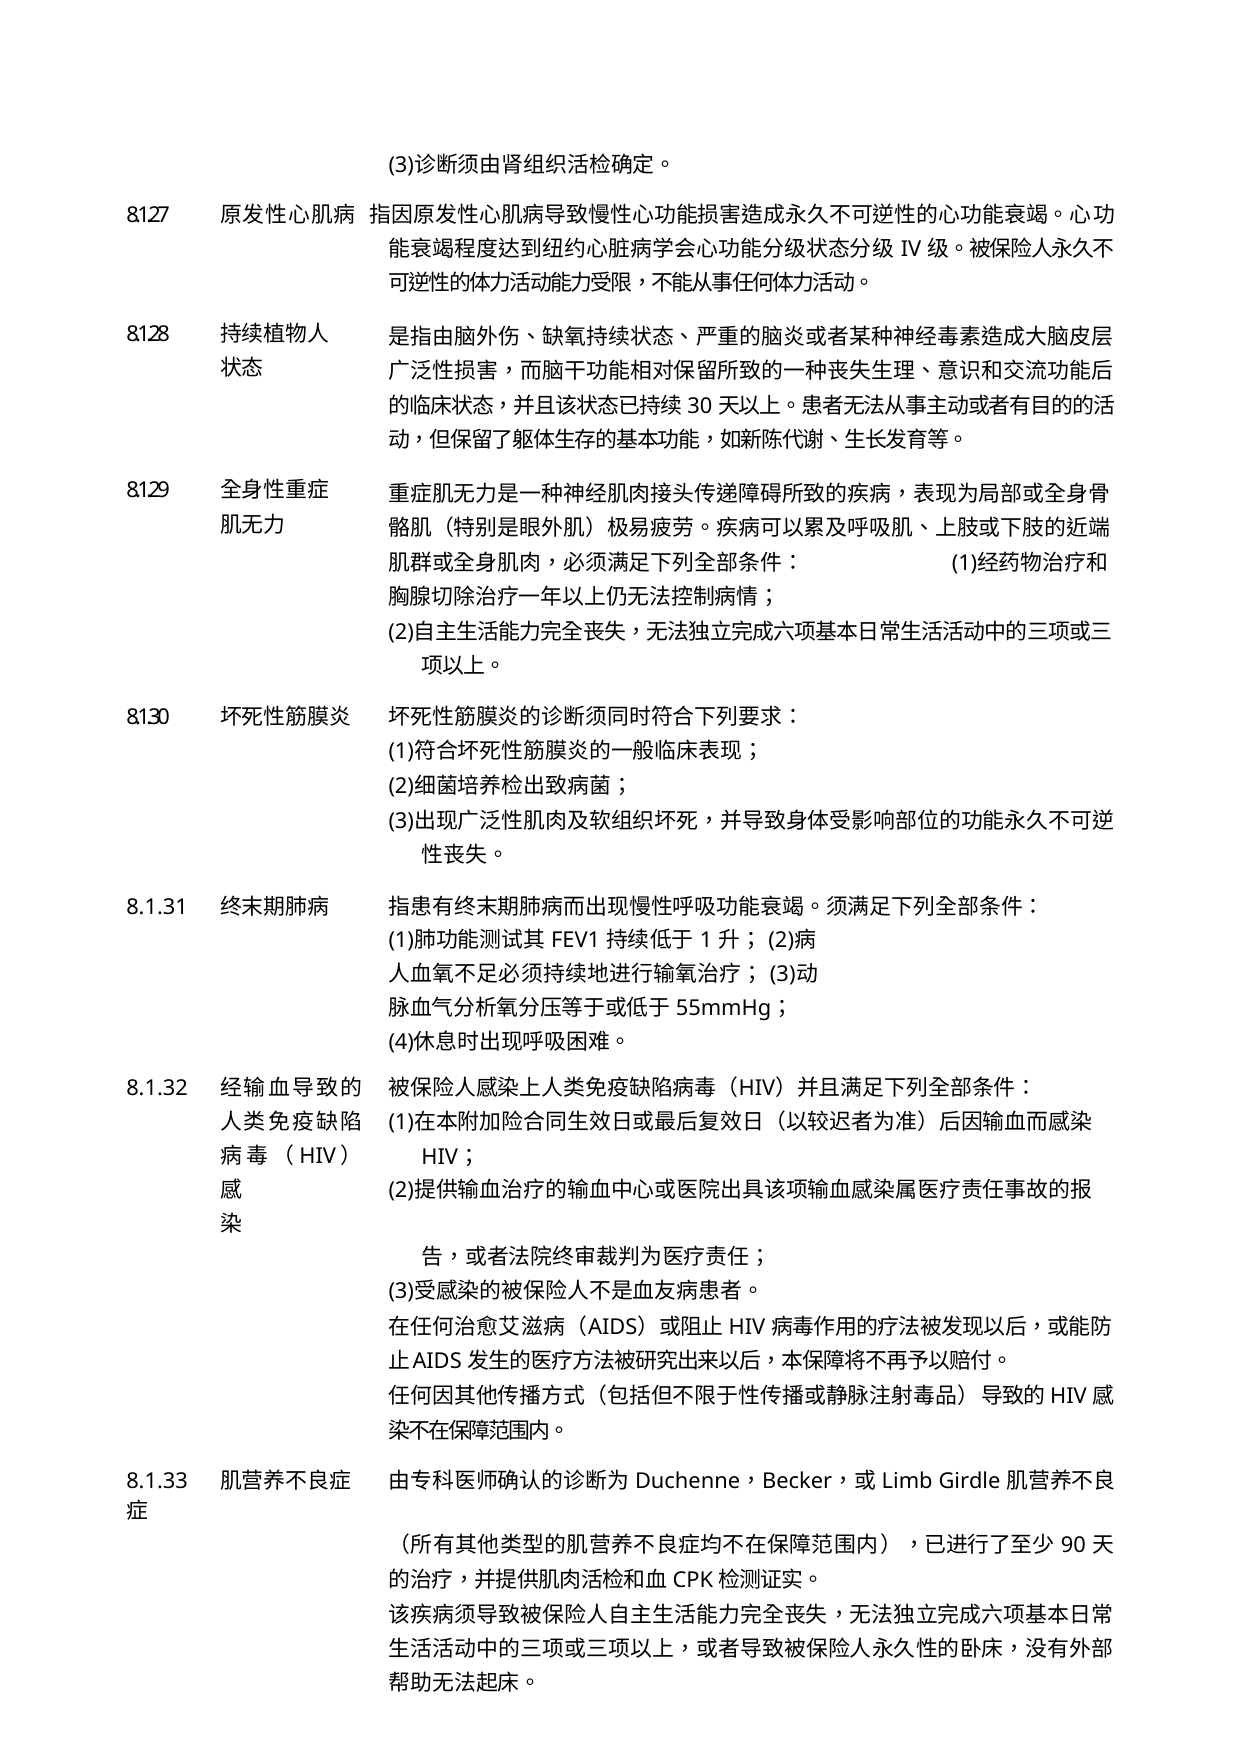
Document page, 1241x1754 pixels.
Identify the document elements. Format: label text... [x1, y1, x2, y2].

text 该疾病须导致被保险人自主生活能力完全丧失，无法独立完成六项基本日常生活活动中的三项或三项以上，或者导致被保险人永久性的卧床，没有外部帮助无法起床。 [388, 1599, 1115, 1697]
text 是指由脑外伤、缺氧持续状态、严重的脑炎或者某种神经毒素造成大脑皮层广泛性损害，而脑干功能相对保留所致的一种丧失生理、意识和交流功能后的临床状态，并且该状态已持续 30 天以上。患者无法从事主动或者有目的的活动，但保留了躯体生存的基本功能，如新陈代谢、生长发育等。 [388, 321, 1115, 454]
text (2)自主生活能力完全丧失，无法独立完成六项基本日常生活活动中的三项或三项以上。 [388, 616, 1114, 680]
text (3)诊断须由肾组织活检确定。 [388, 149, 1132, 178]
table_header 8.1.31 [121, 897, 206, 1066]
list 原发性心肌病 指因原发性心肌病导致慢性心功能损害造成永久不可逆性的心功能衰竭。心功能衰竭程度达到纽约心脏病学会心功能分级状态分级 IV 级。被保险人永久不可逆性的体力活动能力受限，不能从事任何体力活动。 [126, 199, 1115, 297]
text 在任何治愈艾滋病（AIDS）或阻止 HIV 病毒作用的疗法被发现以后，或能防止 AIDS 发生的医疗方法被研究出来以后，本保障将不再予以赔付。 [388, 1311, 1114, 1375]
text 重症肌无力是一种神经肌肉接头传递障碍所致的疾病，表现为局部或全身骨骼肌（特别是眼外肌）极易疲劳。疾病可以累及呼吸肌、上肢或下肢的近端肌群或全身肌肉，必须满足下列全部条件： (1)经药物治疗和胸腺切除治疗一年以上仍无法控制病情； [388, 478, 1115, 610]
text (1)符合坏死性筋膜炎的一般临床表现； (2)细菌培养检出致病菌； [388, 735, 773, 799]
list 坏死性筋膜炎 坏死性筋膜炎的诊断须同时符合下列要求： [126, 701, 1132, 730]
table_cell 经输血导致的人类免疫缺陷病毒（HIV）感 染 [206, 1066, 375, 1236]
text (3)出现广泛性肌肉及软组织坏死，并导致身体受影响部位的功能永久不可逆性丧失。 [388, 805, 1122, 869]
text （所有其他类型的肌营养不良症均不在保障范围内），已进行了至少 90 天的治疗，并提供肌肉活检和血 CPK 检测证实。 [388, 1529, 1114, 1593]
list 持续植物人状态 [126, 318, 351, 382]
table_cell 8.1.32 [121, 1066, 206, 1236]
text 任何因其他传播方式（包括但不限于性传播或静脉注射毒品）导致的 HIV 感染不在保障范围内。 [388, 1380, 1114, 1444]
table_cell 被保险人感染上人类免疫缺陷病毒（HIV）并且满足下列全部条件： (1)在本附加险合同生效日或最后复效日（以较迟者为准）后因输血而感染HIV； (2)提供输血治疗的输血中心或医院出具该项输血感染属医疗责任事故的报 [375, 1066, 1120, 1236]
text 告，或者法院终审裁判为医疗责任； (3)受感染的被保险人不是血友病患者。 [388, 1241, 772, 1305]
list 全身性重症肌无力 [126, 474, 351, 539]
table_header 指患有终末期肺病而出现慢性呼吸功能衰竭。须满足下列全部条件： (1)肺功能测试其 FEV1 持续低于 1 升； (2)病人血氧不足必须持续地进行输氧治疗； (3)动脉血气分析氧分压等于或低于 55mmHg； (4)休息时出现呼吸困难。 [375, 897, 1120, 1066]
table_header 终末期肺病 [206, 897, 375, 1066]
text 8.1.33 肌营养不良症 由专科医师确认的诊断为 Duchenne，Becker，或 Limb Girdle 肌营养不良症 [126, 1465, 1132, 1524]
